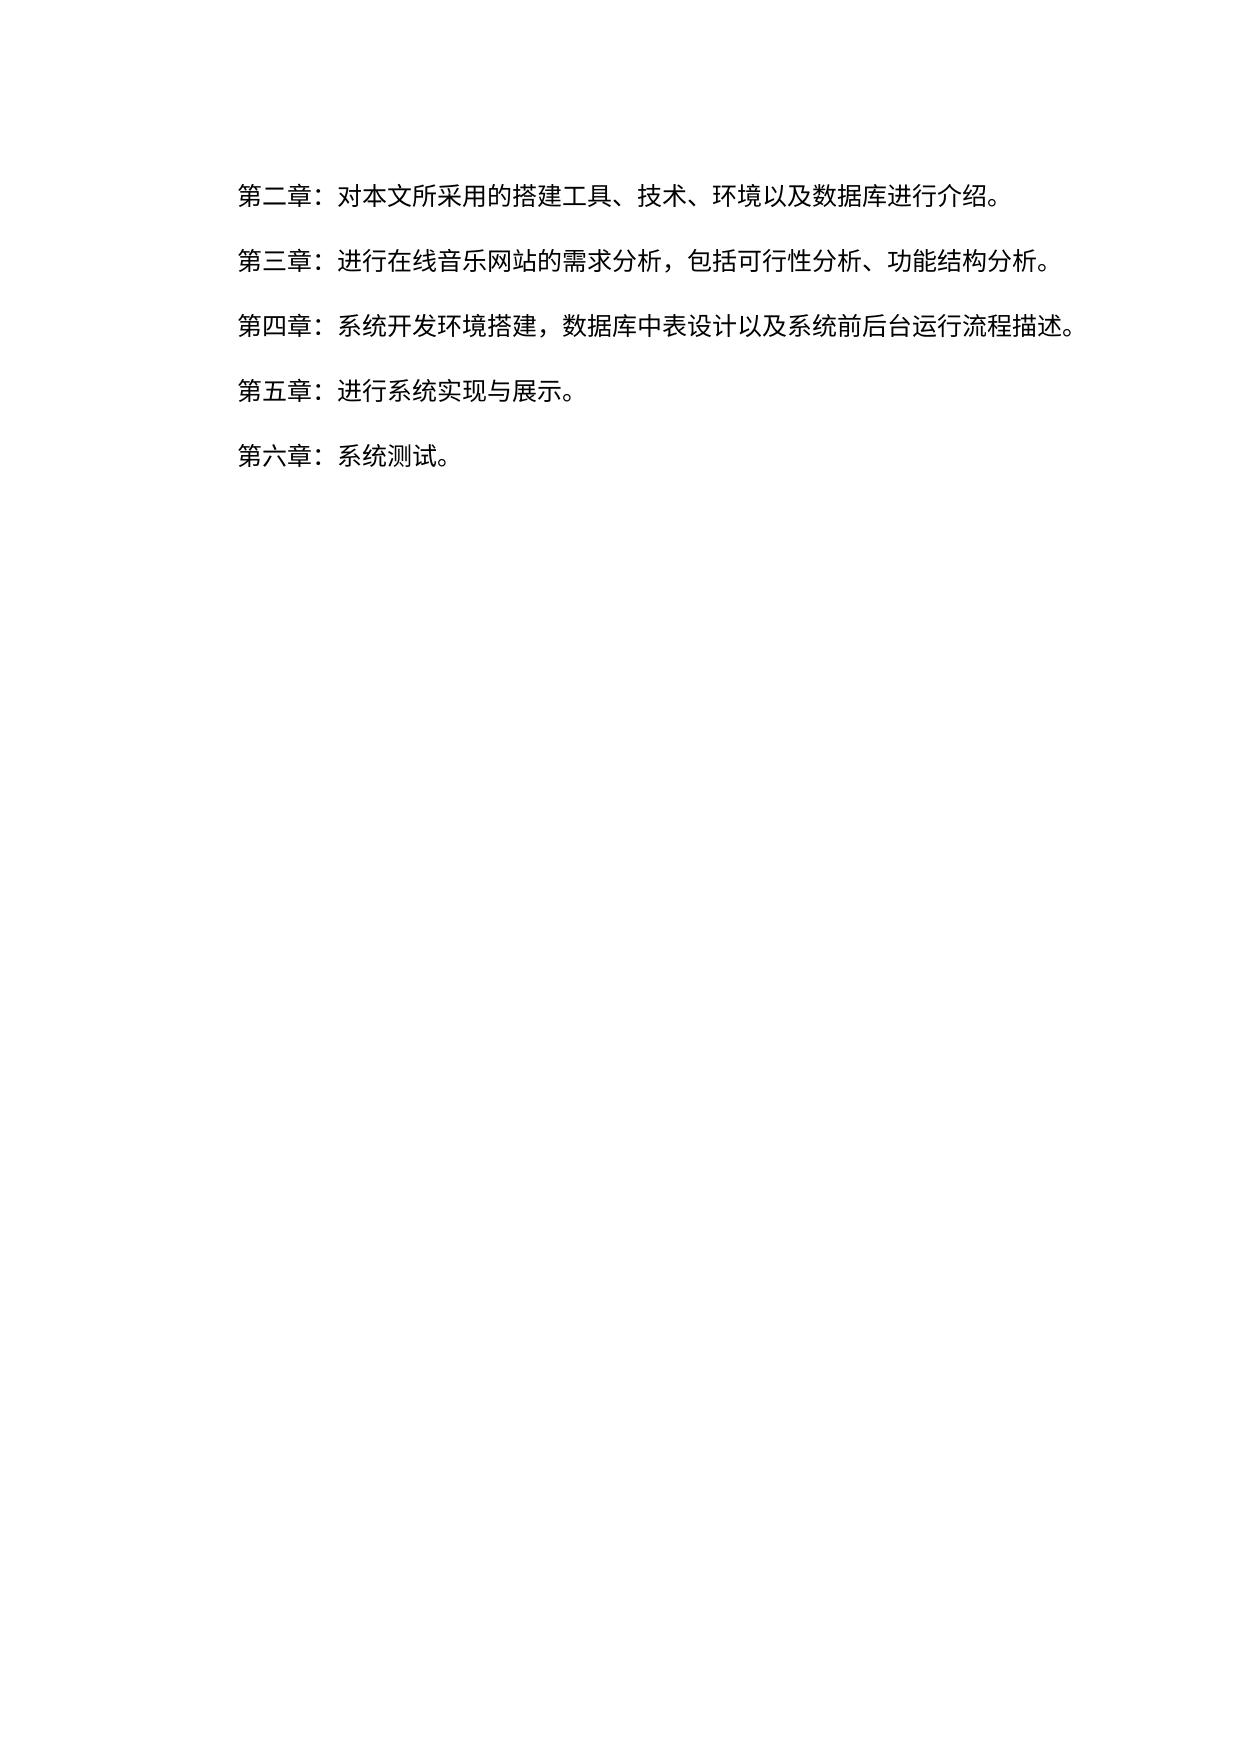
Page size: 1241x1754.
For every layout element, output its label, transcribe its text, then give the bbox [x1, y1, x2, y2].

text 第六章：系统测试。 [187, 422, 1093, 487]
text 第四章：系统开发环境搭建，数据库中表设计以及系统前后台运行流程描述。 [187, 292, 1093, 357]
text 第三章：进行在线音乐网站的需求分析，包括可行性分析、功能结构分析。 [187, 227, 1093, 292]
text 第二章：对本文所采用的搭建工具、技术、环境以及数据库进行介绍。 [187, 162, 1093, 227]
text 第五章：进行系统实现与展示。 [187, 357, 1093, 422]
